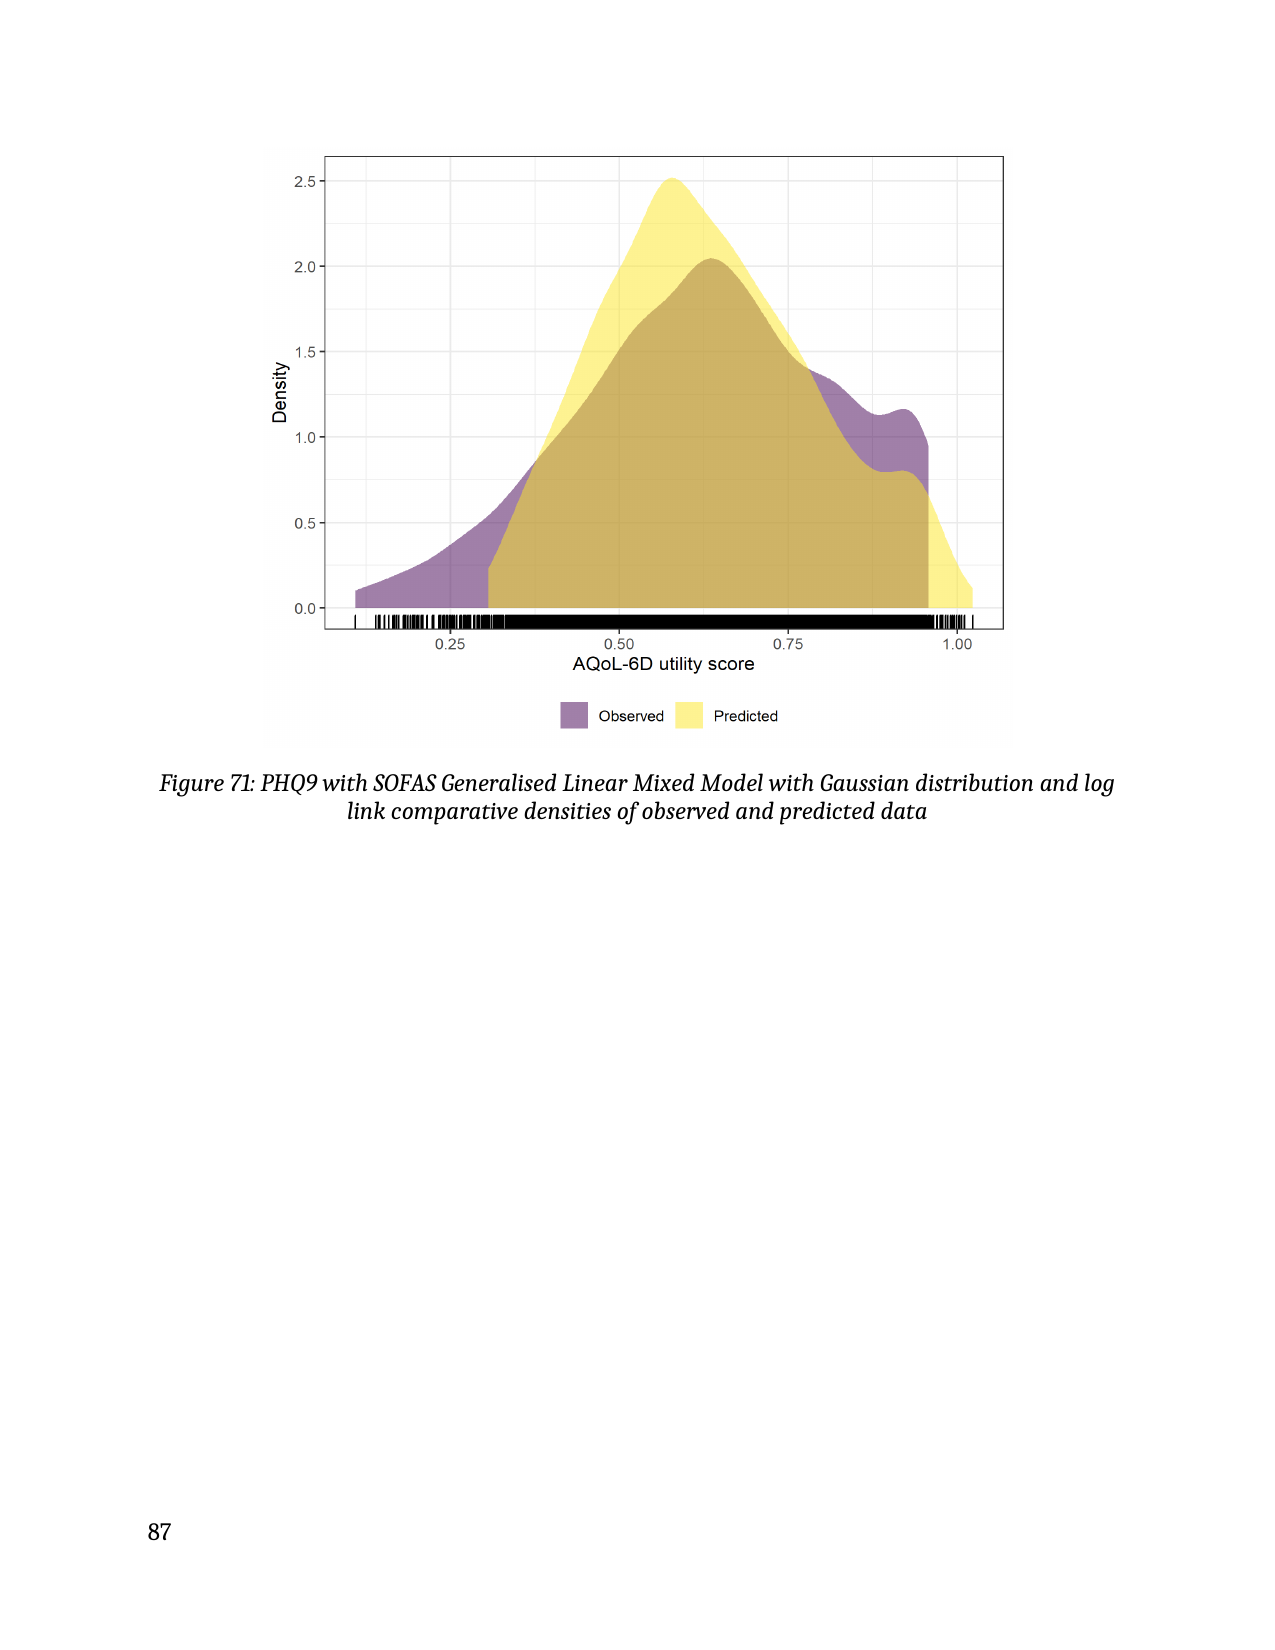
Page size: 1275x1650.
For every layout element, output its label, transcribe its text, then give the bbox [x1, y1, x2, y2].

picture [262, 147, 1013, 748]
text Figure : PHQ9 with SOFAS Generalised Linear Mixed Model with Gaussian distribution and log link comparative densities of observed and predicted data [148, 768, 1127, 826]
